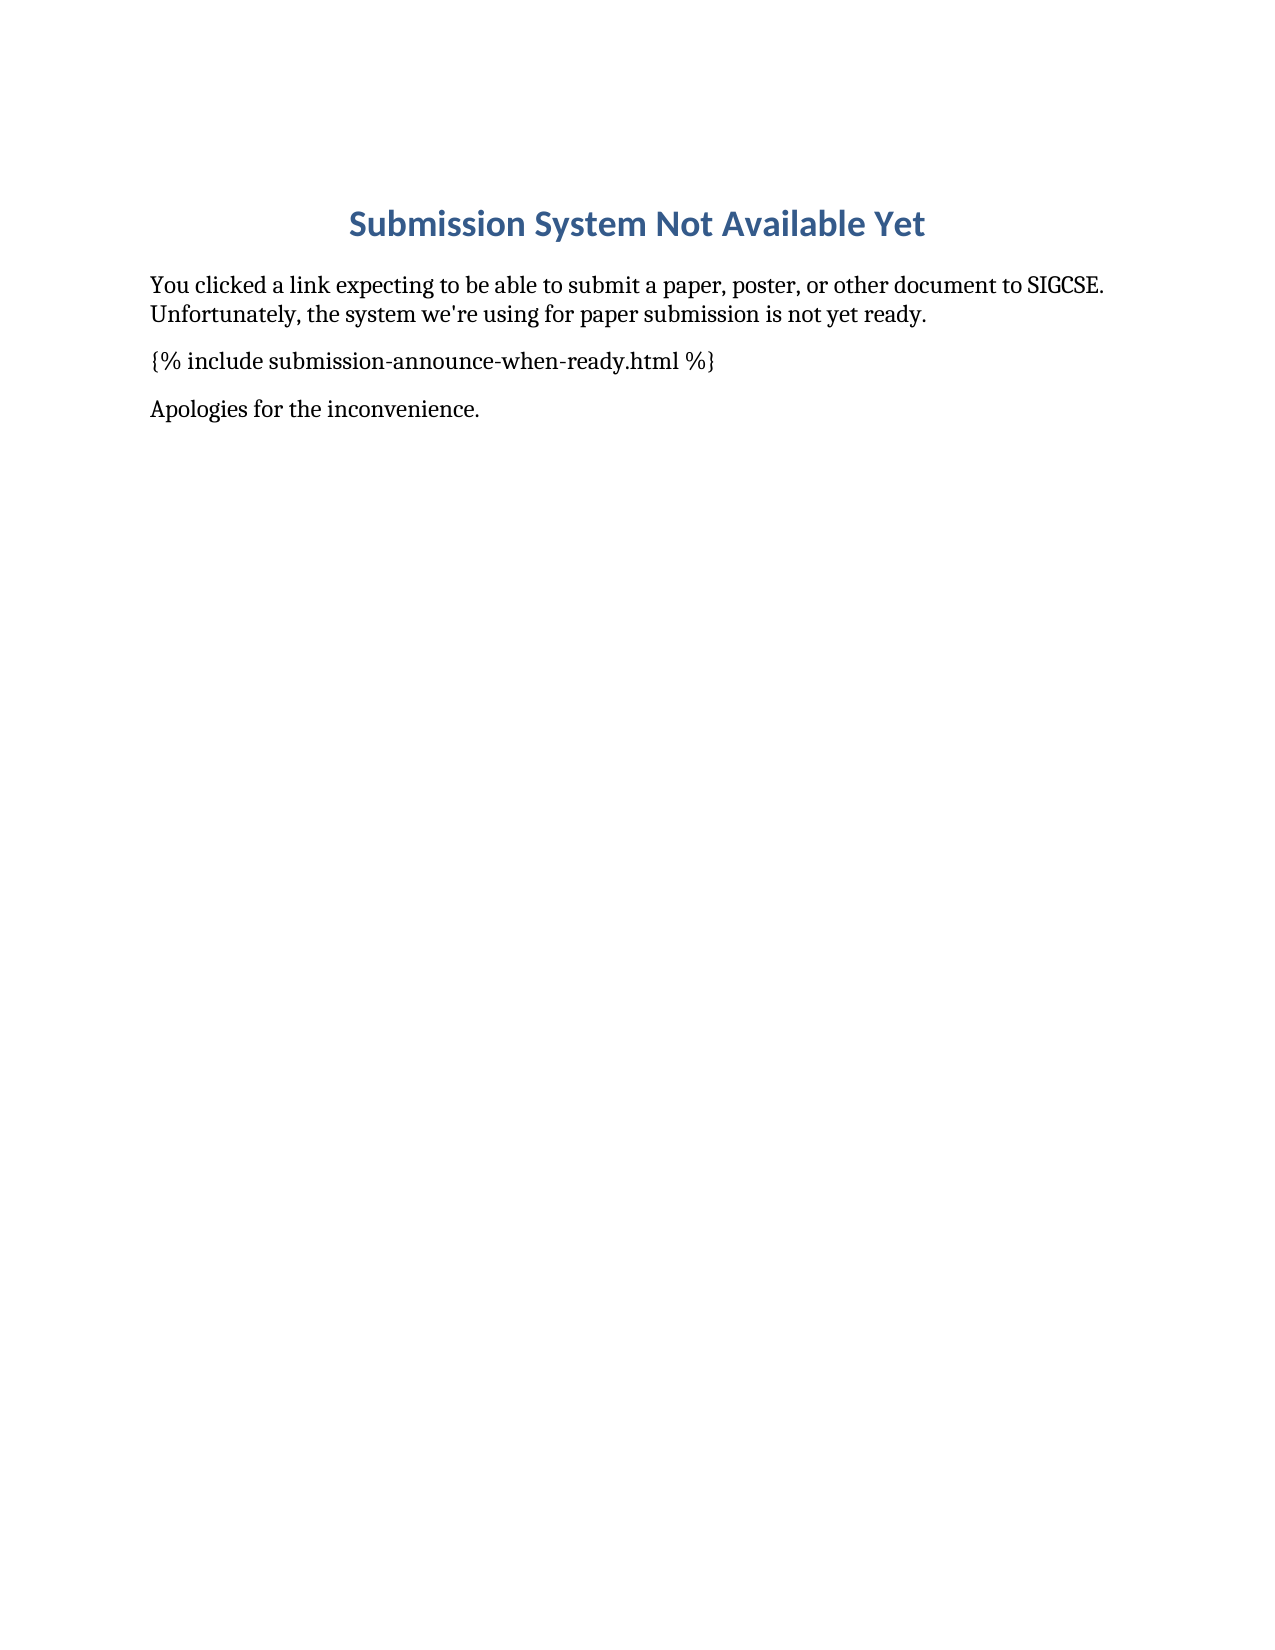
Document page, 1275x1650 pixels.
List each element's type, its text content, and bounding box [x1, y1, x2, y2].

title Submission System Not Available Yet [150, 200, 1125, 246]
text {% include submission-announce-when-ready.html %} [150, 347, 1125, 376]
text Apologies for the inconvenience. [150, 394, 1125, 423]
text You clicked a link expecting to be able to submit a paper, poster, or other document to SIGCSE. Unfortunately, the system we're using for paper submission is not yet ready. [150, 271, 1125, 328]
